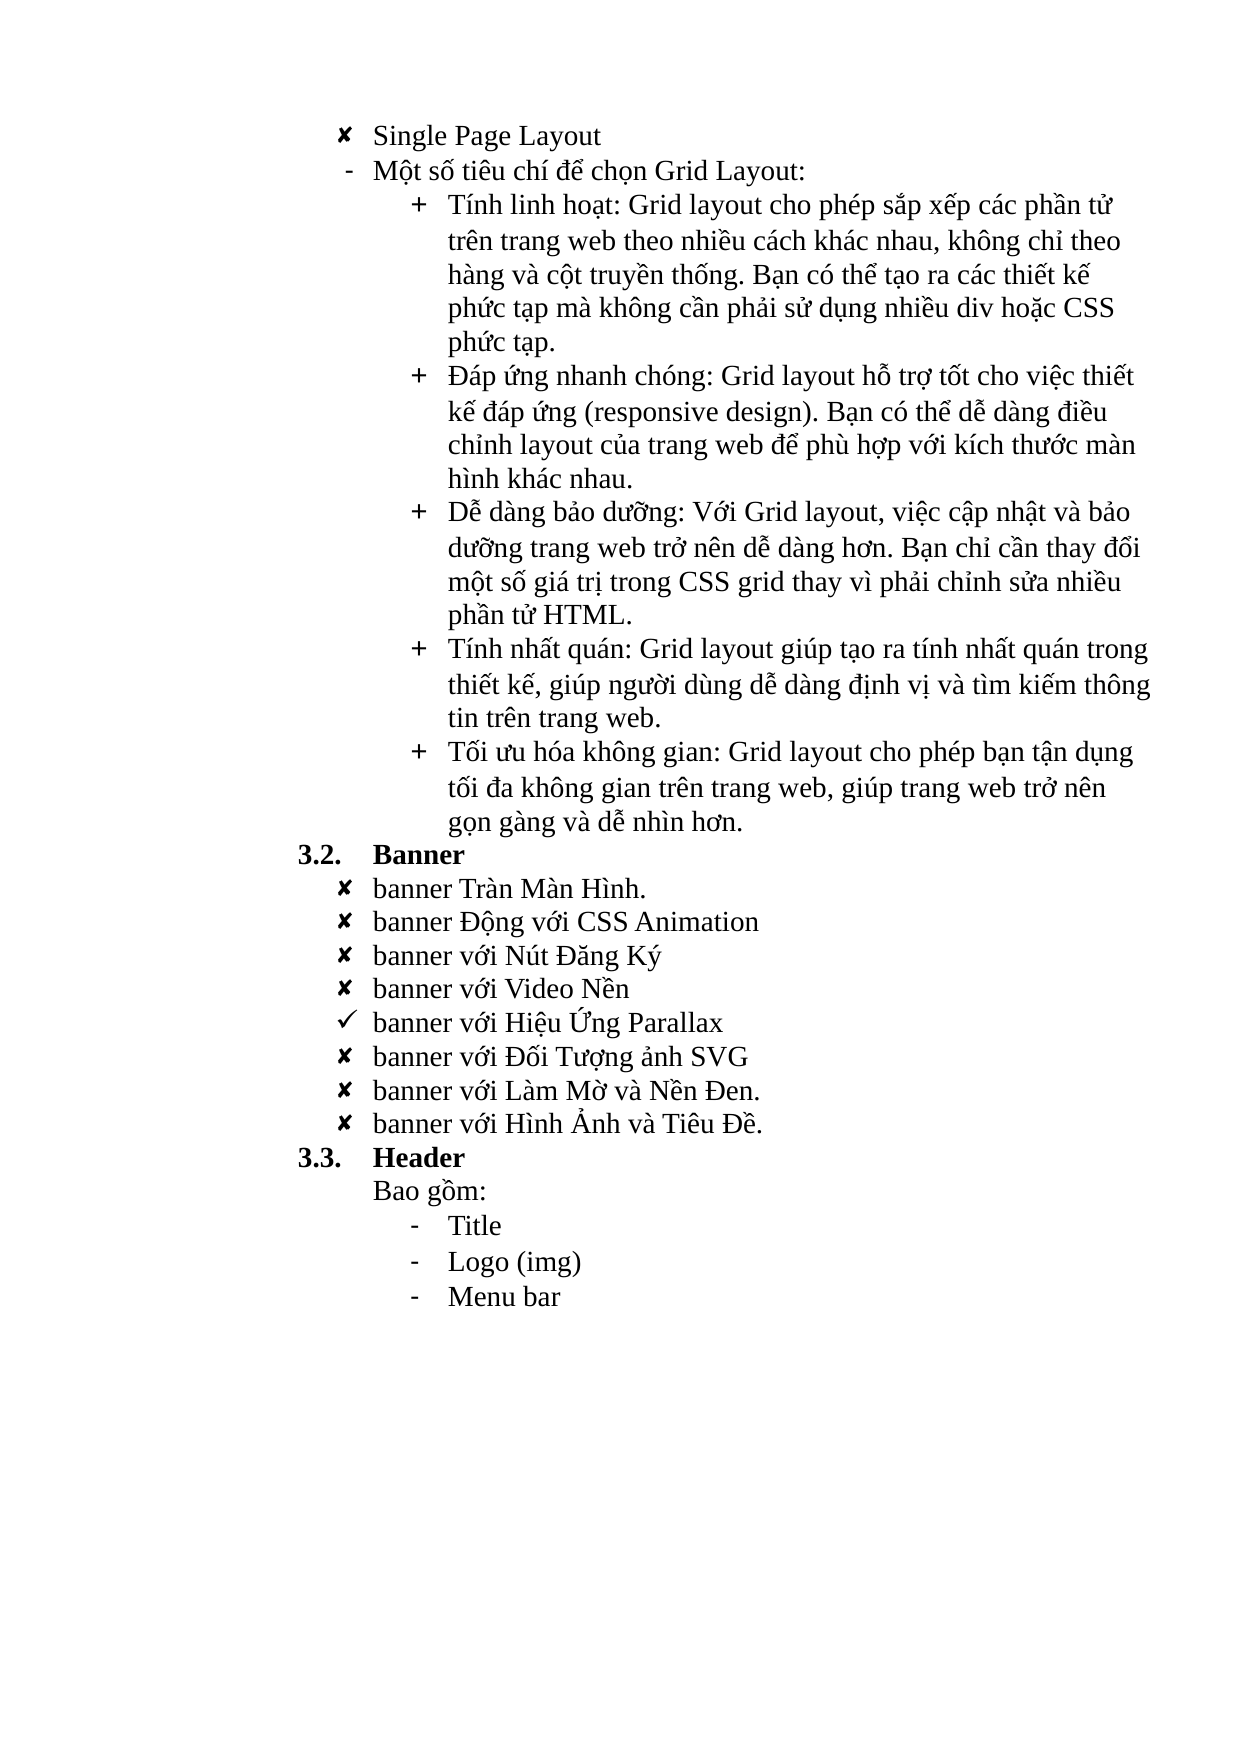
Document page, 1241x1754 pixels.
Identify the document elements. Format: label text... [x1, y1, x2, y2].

list Dễ dàng bảo dưỡng: Với Grid layout, việc cập nhật và bảo dưỡng trang web trở nên dễ dàng hơn. Bạn chỉ cần thay đổi một số giá trị trong CSS grid thay vì phải chỉnh sửa nhiều phần tử HTML. [410, 494, 1152, 631]
list banner với Làm Mờ và Nền Đen. [335, 1073, 1152, 1106]
text Bao gồm: [298, 1173, 1152, 1207]
list banner với Video Nền [335, 972, 1152, 1005]
list banner Động với CSS Animation [335, 904, 1152, 938]
list banner với Đối Tượng ảnh SVG [335, 1039, 1152, 1073]
list Single Page Layout [335, 118, 1152, 152]
list Tính linh hoạt: Grid layout cho phép sắp xếp các phần tử trên trang web theo nhiều cách khác nhau, không chỉ theo hàng và cột truyền thống. Bạn có thể tạo ra các thiết kế phức tạp mà không cần phải sử dụng nhiều div hoặc CSS phức tạp. [410, 187, 1152, 358]
list Tính nhất quán: Grid layout giúp tạo ra tính nhất quán trong thiết kế, giúp người dùng dễ dàng định vị và tìm kiếm thông tin trên trang web. [410, 631, 1152, 734]
list banner với Hình Ảnh và Tiêu Đề. [335, 1106, 1152, 1140]
list banner với Hiệu Ứng Parallax [335, 1005, 1152, 1039]
list Một số tiêu chí để chọn Grid Layout: [223, 152, 1152, 187]
list Tối ưu hóa không gian: Grid layout cho phép bạn tận dụng tối đa không gian trên trang web, giúp trang web trở nên gọn gàng và dễ nhìn hơn. [410, 734, 1152, 837]
list Đáp ứng nhanh chóng: Grid layout hỗ trợ tốt cho việc thiết kế đáp ứng (responsive design). Bạn có thể dễ dàng điều chỉnh layout của trang web để phù hợp với kích thước màn hình khác nhau. [410, 358, 1152, 494]
list Header [298, 1140, 1152, 1173]
list Menu bar [410, 1278, 1152, 1314]
list banner Tràn Màn Hình. [335, 871, 1152, 904]
list Logo (img) [410, 1243, 1152, 1278]
list Title [410, 1207, 1152, 1243]
list Banner [298, 837, 1152, 871]
list banner với Nút Đăng Ký [335, 938, 1152, 972]
